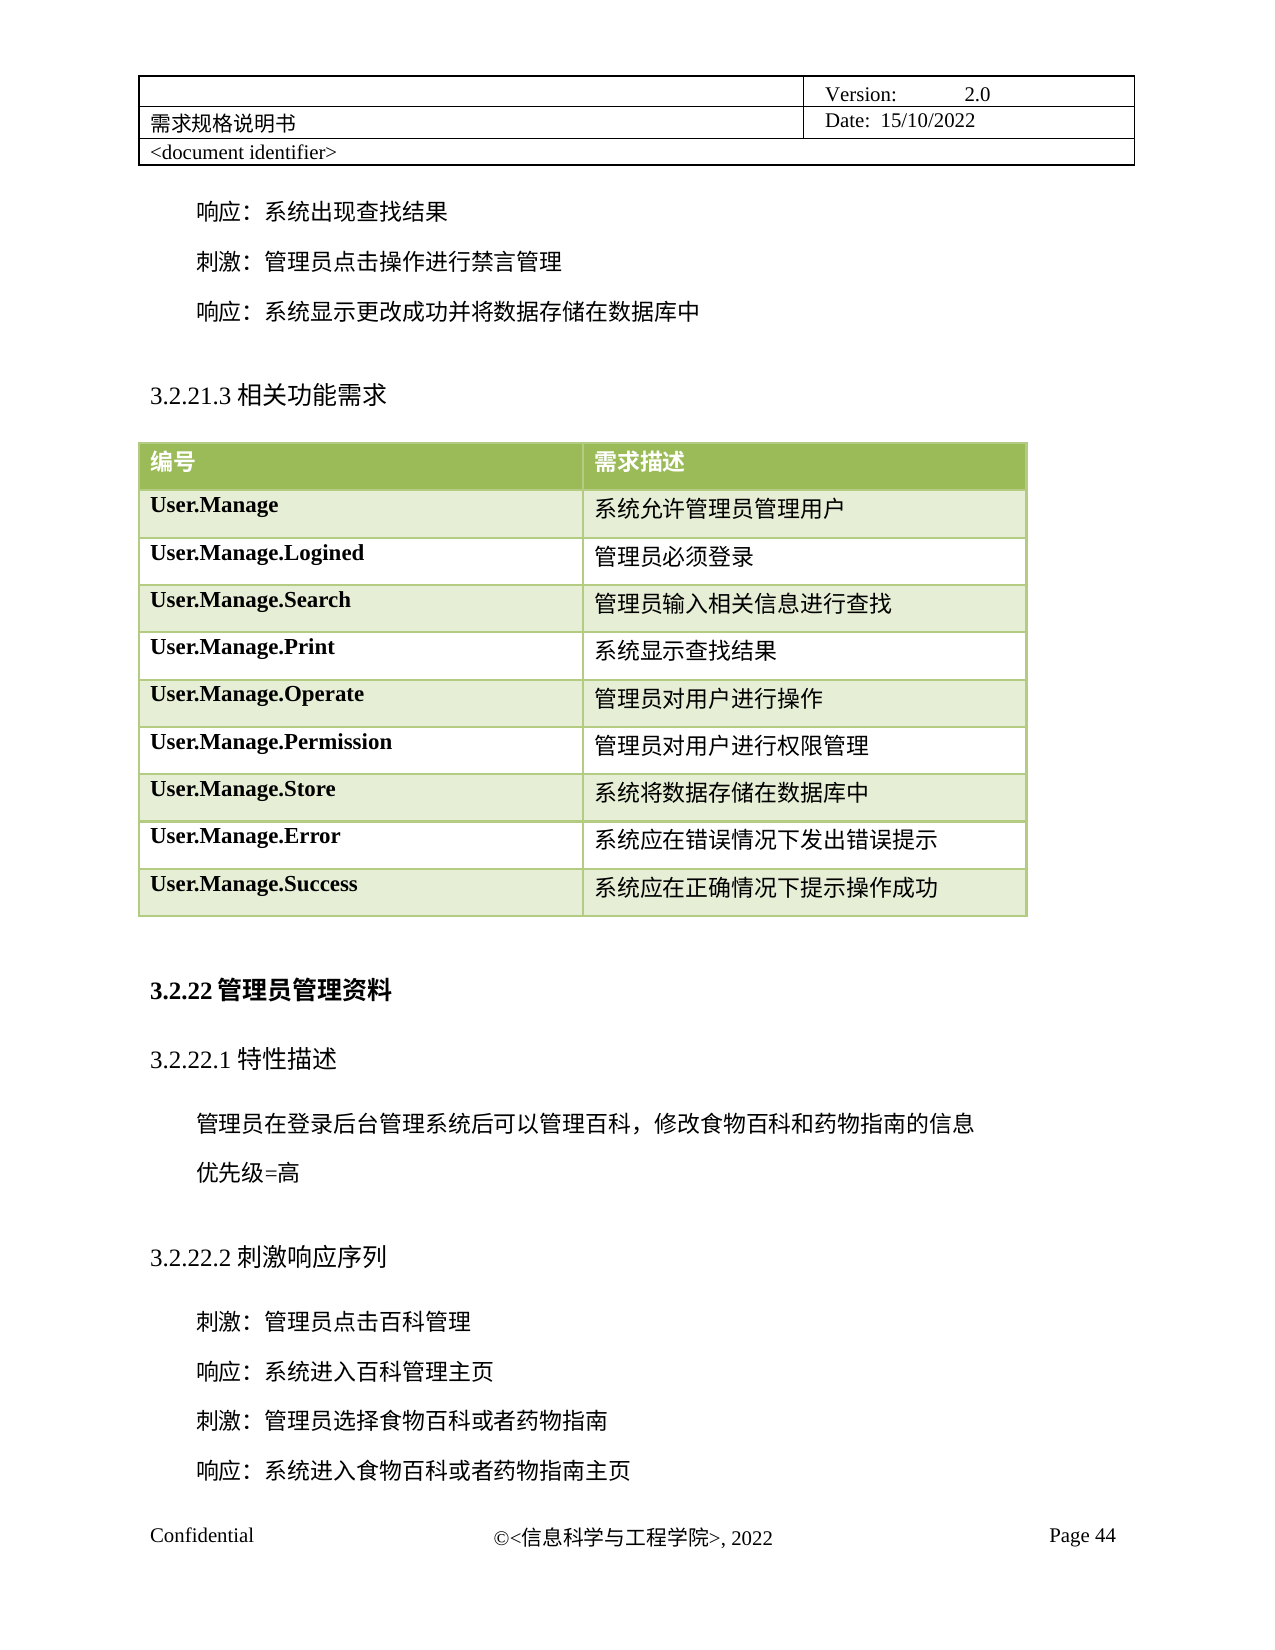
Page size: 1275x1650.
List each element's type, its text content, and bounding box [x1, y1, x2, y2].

text 响应：系统进入百科管理主页 [150, 1353, 1125, 1387]
subtitle 3.2.22.1 特性描述 [150, 1036, 1125, 1075]
table_cell 系统应在正确情况下提示操作成功 [584, 870, 1025, 915]
table_cell 系统将数据存储在数据库中 [584, 775, 1025, 820]
table_cell User.Manage.Error [140, 823, 582, 868]
text 响应：系统出现查找结果 [150, 194, 1125, 227]
table_cell 管理员必须登录 [584, 539, 1025, 584]
table_cell 管理员输入相关信息进行查找 [584, 586, 1025, 631]
subtitle 3.2.22.2 刺激响应序列 [150, 1234, 1125, 1273]
table_cell User.Manage.Permission [140, 728, 582, 773]
table_cell User.Manage.Search [140, 586, 582, 631]
table_cell User.Manage.Store [140, 775, 582, 820]
table_cell User.Manage.Print [140, 633, 582, 678]
table_header 需求描述 [584, 444, 1025, 489]
table_cell 系统允许管理员管理用户 [584, 491, 1025, 537]
text 刺激：管理员选择食物百科或者药物指南 [150, 1403, 1125, 1436]
text 响应：系统显示更改成功并将数据存储在数据库中 [150, 294, 1125, 327]
text 刺激：管理员点击操作进行禁言管理 [150, 244, 1125, 277]
text 响应：系统进入食物百科或者药物指南主页 [150, 1453, 1125, 1486]
subtitle 3.2.21.3 相关功能需求 [150, 373, 1125, 412]
table_cell 管理员对用户进行操作 [584, 681, 1025, 726]
table_cell User.Manage [140, 491, 582, 537]
table_cell 管理员对用户进行权限管理 [584, 728, 1025, 773]
text 刺激：管理员点击百科管理 [150, 1304, 1125, 1337]
table_cell 系统应在错误情况下发出错误提示 [584, 823, 1025, 868]
table_cell User.Manage.Success [140, 870, 582, 915]
text 管理员在登录后台管理系统后可以管理百科，修改食物百科和药物指南的信息 [150, 1106, 1125, 1139]
table_cell 系统显示查找结果 [584, 633, 1025, 678]
table_header 编号 [140, 444, 582, 489]
table_cell User.Manage.Logined [140, 539, 582, 584]
table_cell User.Manage.Operate [140, 681, 582, 726]
subtitle 3.2.22管理员管理资料 [150, 971, 1125, 1007]
text 优先级=高 [150, 1155, 1125, 1188]
